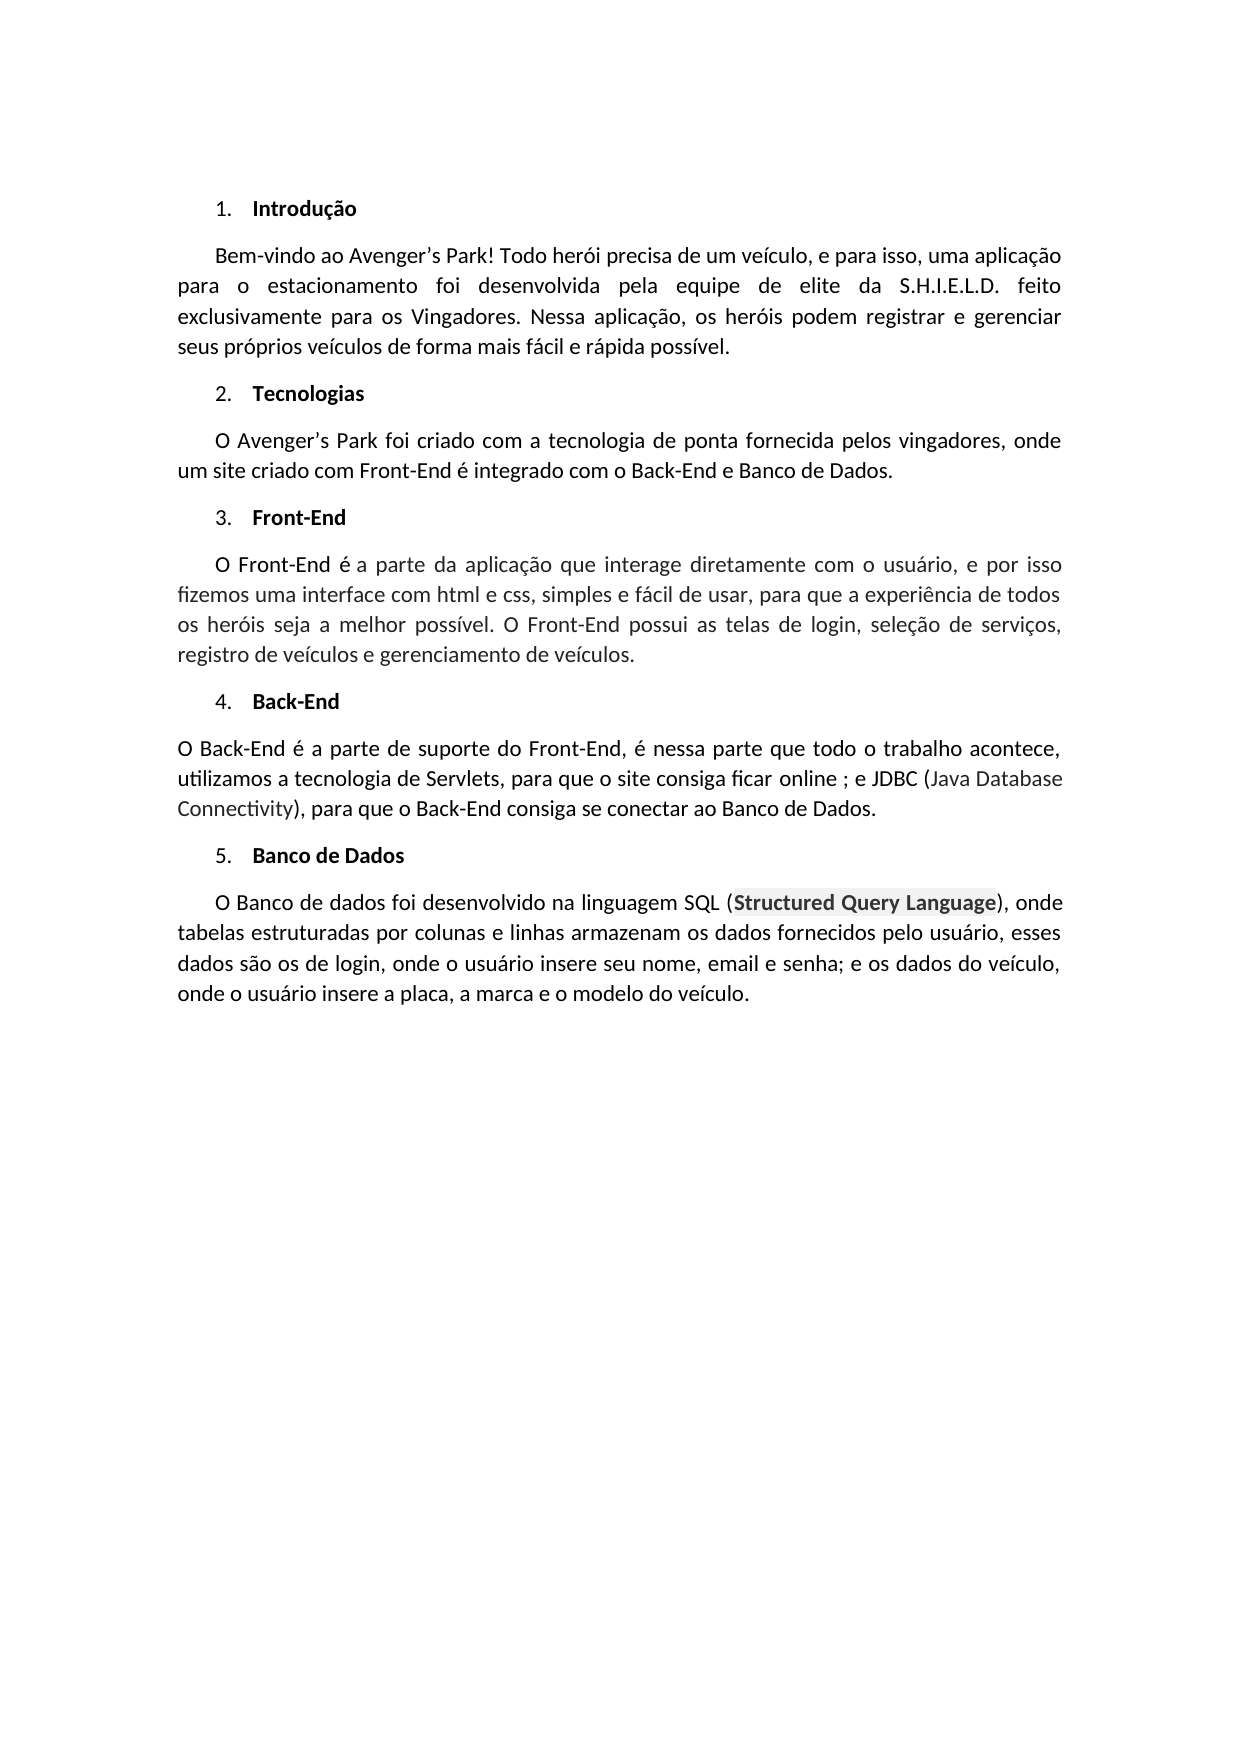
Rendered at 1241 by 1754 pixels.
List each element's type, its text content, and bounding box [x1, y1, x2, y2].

text O Banco de dados foi desenvolvido na linguagem SQL (Structured Query Language), onde tabelas estruturadas por colunas e linhas armazenam os dados fornecidos pelo usuário, esses dados são os de login, onde o usuário insere seu nome, email e senha; e os dados do veículo, onde o usuário insere a placa, a marca e o modelo do veículo. [177, 888, 1063, 1007]
text O Front-End é a parte da aplicação que interage diretamente com o usuário, e por isso fizemos uma interface com html e css, simples e fácil de usar, para que a experiência de todos os heróis seja a melhor possível. O Front-End possui as telas de login, seleção de serviços, registro de veículos e gerenciamento de veículos. [177, 550, 1063, 580]
list Back-End [215, 687, 1063, 715]
list Tecnologias [215, 379, 1063, 407]
list Banco de Dados [215, 841, 1063, 869]
text Bem-vindo ao Avenger’s Park! Todo herói precisa de um veículo, e para isso, uma aplicação para o estacionamento foi desenvolvida pela equipe de elite da S.H.I.E.L.D. feito exclusivamente para os Vingadores. Nessa aplicação, os heróis podem registrar e gerenciar seus próprios veículos de forma mais fácil e rápida possível. [177, 241, 1063, 360]
text O Back-End é a parte de suporte do Front-End, é nessa parte que todo o trabalho acontece, utilizamos a tecnologia de Servlets, para que o site consiga ficar online ; e JDBC (Java Database Connectivity), para que o Back-End consiga se conectar ao Banco de Dados. [177, 734, 1063, 822]
text O Front-End é a parte da aplicação que interage diretamente com o usuário, e por isso fizemos uma interface com html e css, simples e fácil de usar, para que a experiência de todos os heróis seja a melhor possível. O Front-End possui as telas de login, seleção de serviços, registro de veículos e gerenciamento de veículos. [177, 638, 1063, 668]
text O Avenger’s Park foi criado com a tecnologia de ponta fornecida pelos vingadores, onde um site criado com Front-End é integrado com o Back-End e Banco de Dados. [177, 426, 1063, 484]
list Introdução [215, 194, 1063, 222]
list Front-End [215, 503, 1063, 531]
